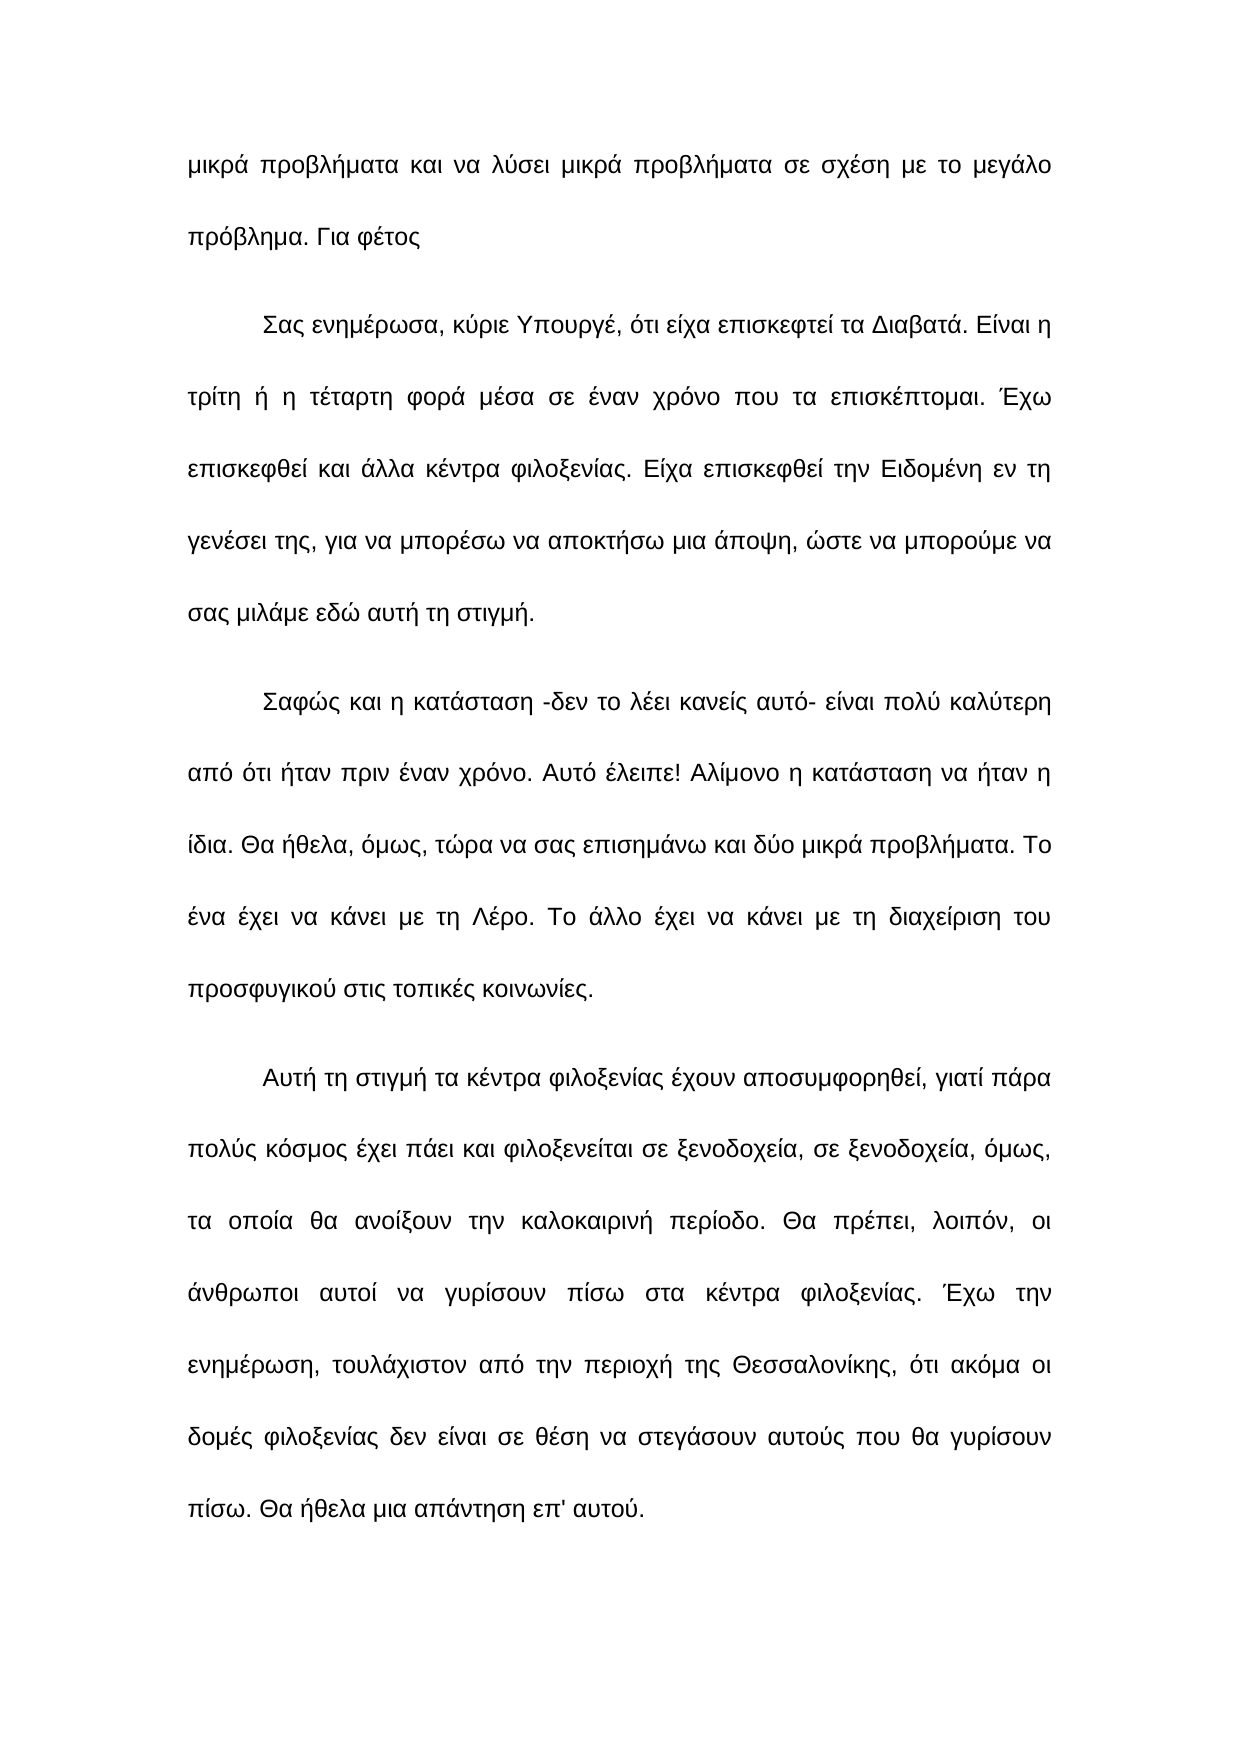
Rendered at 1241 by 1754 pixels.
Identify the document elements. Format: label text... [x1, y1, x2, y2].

text Σας ενημέρωσα, κύριε Υπουργέ, ότι είχα επισκεφτεί τα Διαβατά. Είναι η τρίτη ή η τέταρτη φορά μέσα σε έναν χρόνο που τα επισκέπτομαι. Έχω επισκεφθεί και άλλα κέντρα φιλοξενίας. Είχα επισκεφθεί την Ειδομένη εν τη γενέσει της, για να μπορέσω να αποκτήσω μια άποψη, ώστε να μπορούμε να σας μιλάμε εδώ αυτή τη στιγμή. [187, 310, 1053, 627]
text Αυτή τη στιγμή τα κέντρα φιλοξενίας έχουν αποσυμφορηθεί, γιατί πάρα πολύς κόσμος έχει πάει και φιλοξενείται σε ξενοδοχεία, σε ξενοδοχεία, όμως, τα οποία θα ανοίξουν την καλοκαιρινή περίοδο. Θα πρέπει, λοιπόν, οι άνθρωποι αυτοί να γυρίσουν πίσω στα κέντρα φιλοξενίας. Έχω την ενημέρωση, τουλάχιστον από την περιοχή της Θεσσαλονίκης, ότι ακόμα οι δομές φιλοξενίας δεν είναι σε θέση να στεγάσουν αυτούς που θα γυρίσουν πίσω. Θα ήθελα μια απάντηση επ' αυτού. [187, 1062, 1053, 1522]
text Σαφώς και η κατάσταση -δεν το λέει κανείς αυτό- είναι πολύ καλύτερη από ότι ήταν πριν έναν χρόνο. Αυτό έλειπε! Αλίμονο η κατάσταση να ήταν η ίδια. Θα ήθελα, όμως, τώρα να σας επισημάνω και δύο μικρά προβλήματα. Το ένα έχει να κάνει με τη Λέρο. Το άλλο έχει να κάνει με τη διαχείριση του προσφυγικού στις τοπικές κοινωνίες. [187, 686, 1053, 1003]
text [187, 150, 1053, 251]
